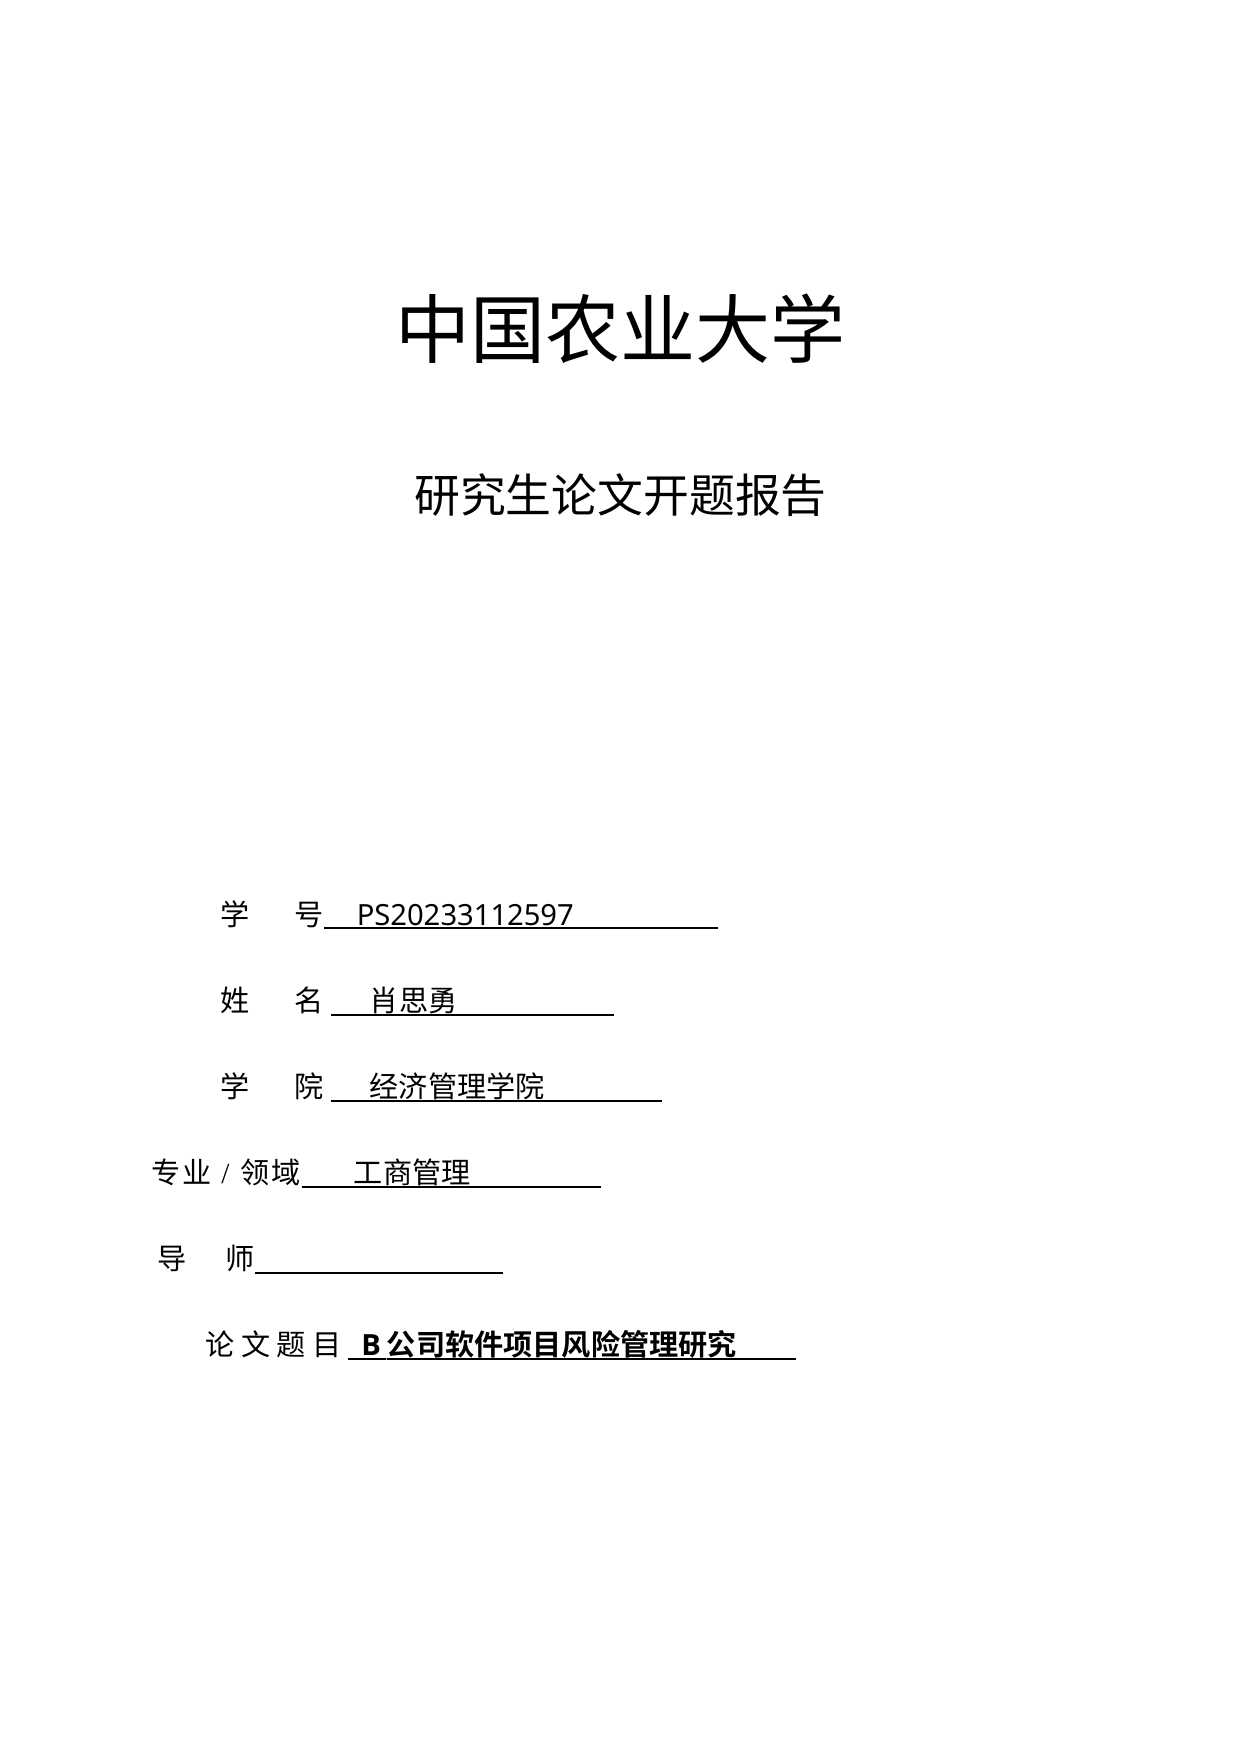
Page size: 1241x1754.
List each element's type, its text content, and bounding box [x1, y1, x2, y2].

text 专业 / 领域 工商管理 [89, 1138, 1152, 1203]
text 学 院 经济管理学院 [89, 1052, 1152, 1117]
text 导 师 [89, 1224, 1152, 1289]
text 中国农业大学 [89, 259, 1152, 389]
text 研究生论文开题报告 [89, 444, 1152, 541]
text 姓 名 肖思勇 [89, 966, 1152, 1031]
text 学 号 PS20233112597 [89, 880, 1152, 945]
text 论 文 题 目 B公司软件项目风险管理研究 [89, 1311, 1152, 1376]
